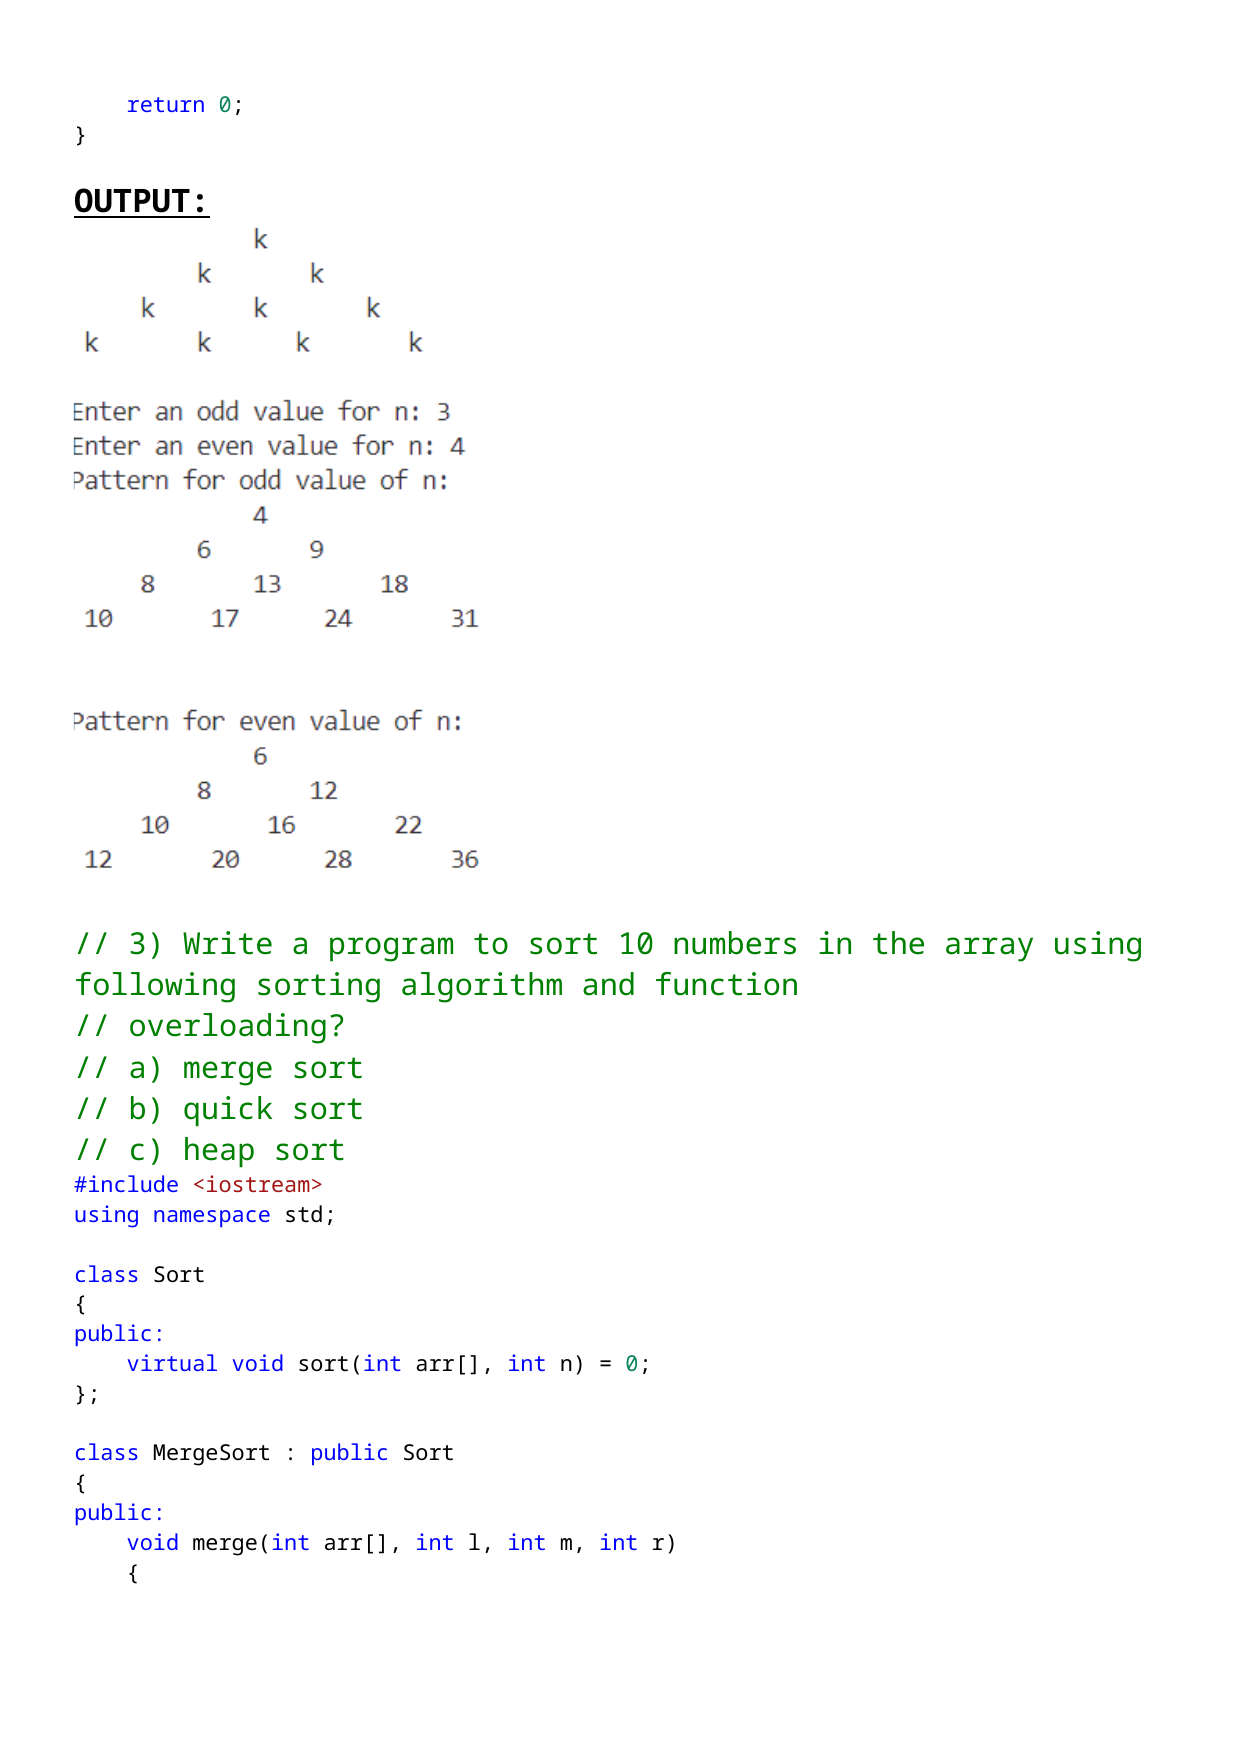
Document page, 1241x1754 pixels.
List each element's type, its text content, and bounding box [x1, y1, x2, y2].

text return 0; [74, 89, 1167, 119]
text // overloading? [74, 1004, 1167, 1046]
text using namespace std; [74, 1199, 1167, 1229]
text OUTPUT: [74, 178, 1167, 222]
text { [74, 1556, 1167, 1586]
text // b) quick sort [74, 1087, 1167, 1128]
text class Sort [74, 1258, 1167, 1288]
text public: [74, 1318, 1167, 1348]
picture [73, 222, 552, 904]
text void merge(int arr[], int l, int m, int r) [74, 1527, 1167, 1556]
text } [74, 119, 1167, 148]
text // a) merge sort [74, 1046, 1167, 1087]
text public: [74, 1497, 1167, 1527]
text { [74, 1288, 1167, 1318]
text }; [74, 1378, 1167, 1407]
text class MergeSort : public Sort [74, 1437, 1167, 1467]
text #include <iostream> [74, 1169, 1167, 1199]
text virtual void sort(int arr[], int n) = 0; [74, 1348, 1167, 1378]
text // 3) Write a program to sort 10 numbers in the array using following sorting algorithm and function [74, 922, 1167, 1004]
text { [74, 1467, 1167, 1497]
text // c) heap sort [74, 1128, 1167, 1169]
